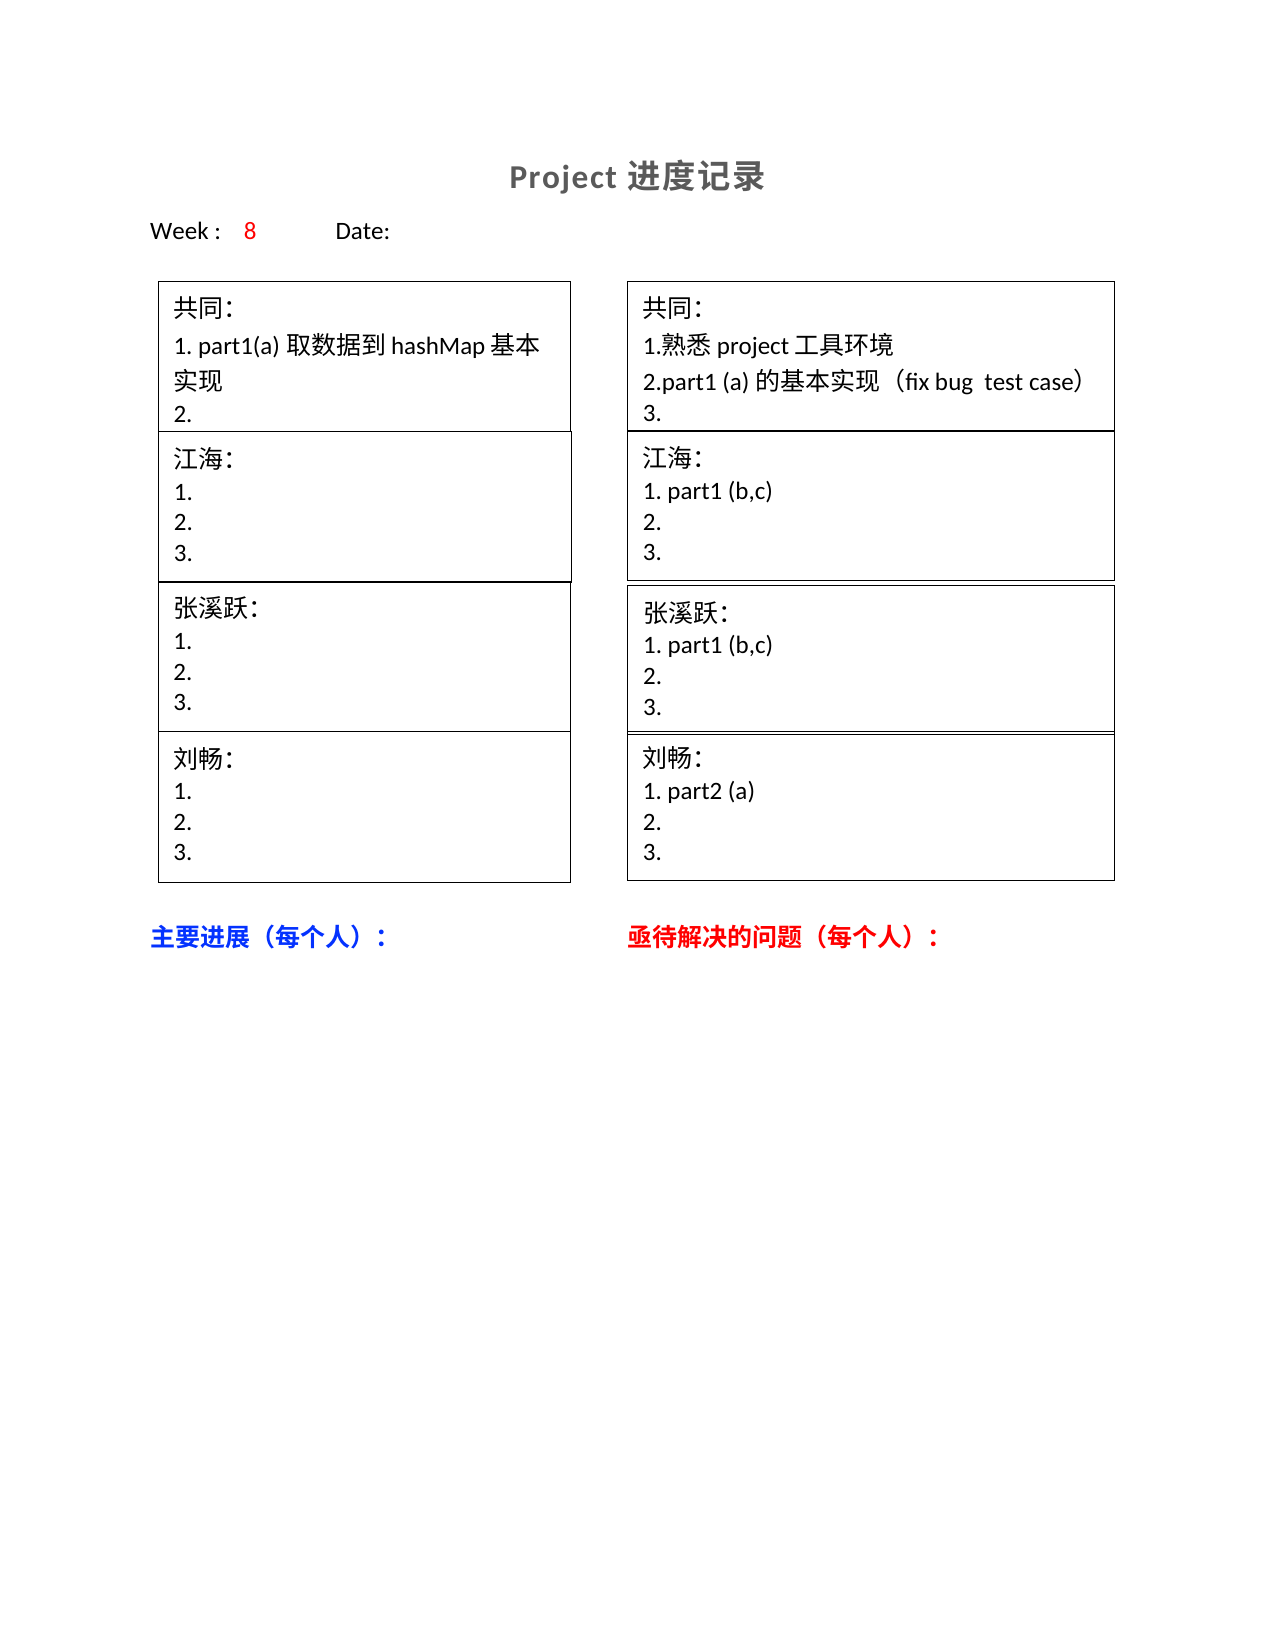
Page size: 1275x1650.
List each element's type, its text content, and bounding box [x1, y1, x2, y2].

text 主要进展（每个人）： 亟待解决的问题（每个人）： [150, 245, 1125, 953]
subtitle Project 进度记录 [150, 150, 1125, 198]
text Week : 8 Date: [150, 215, 1125, 245]
